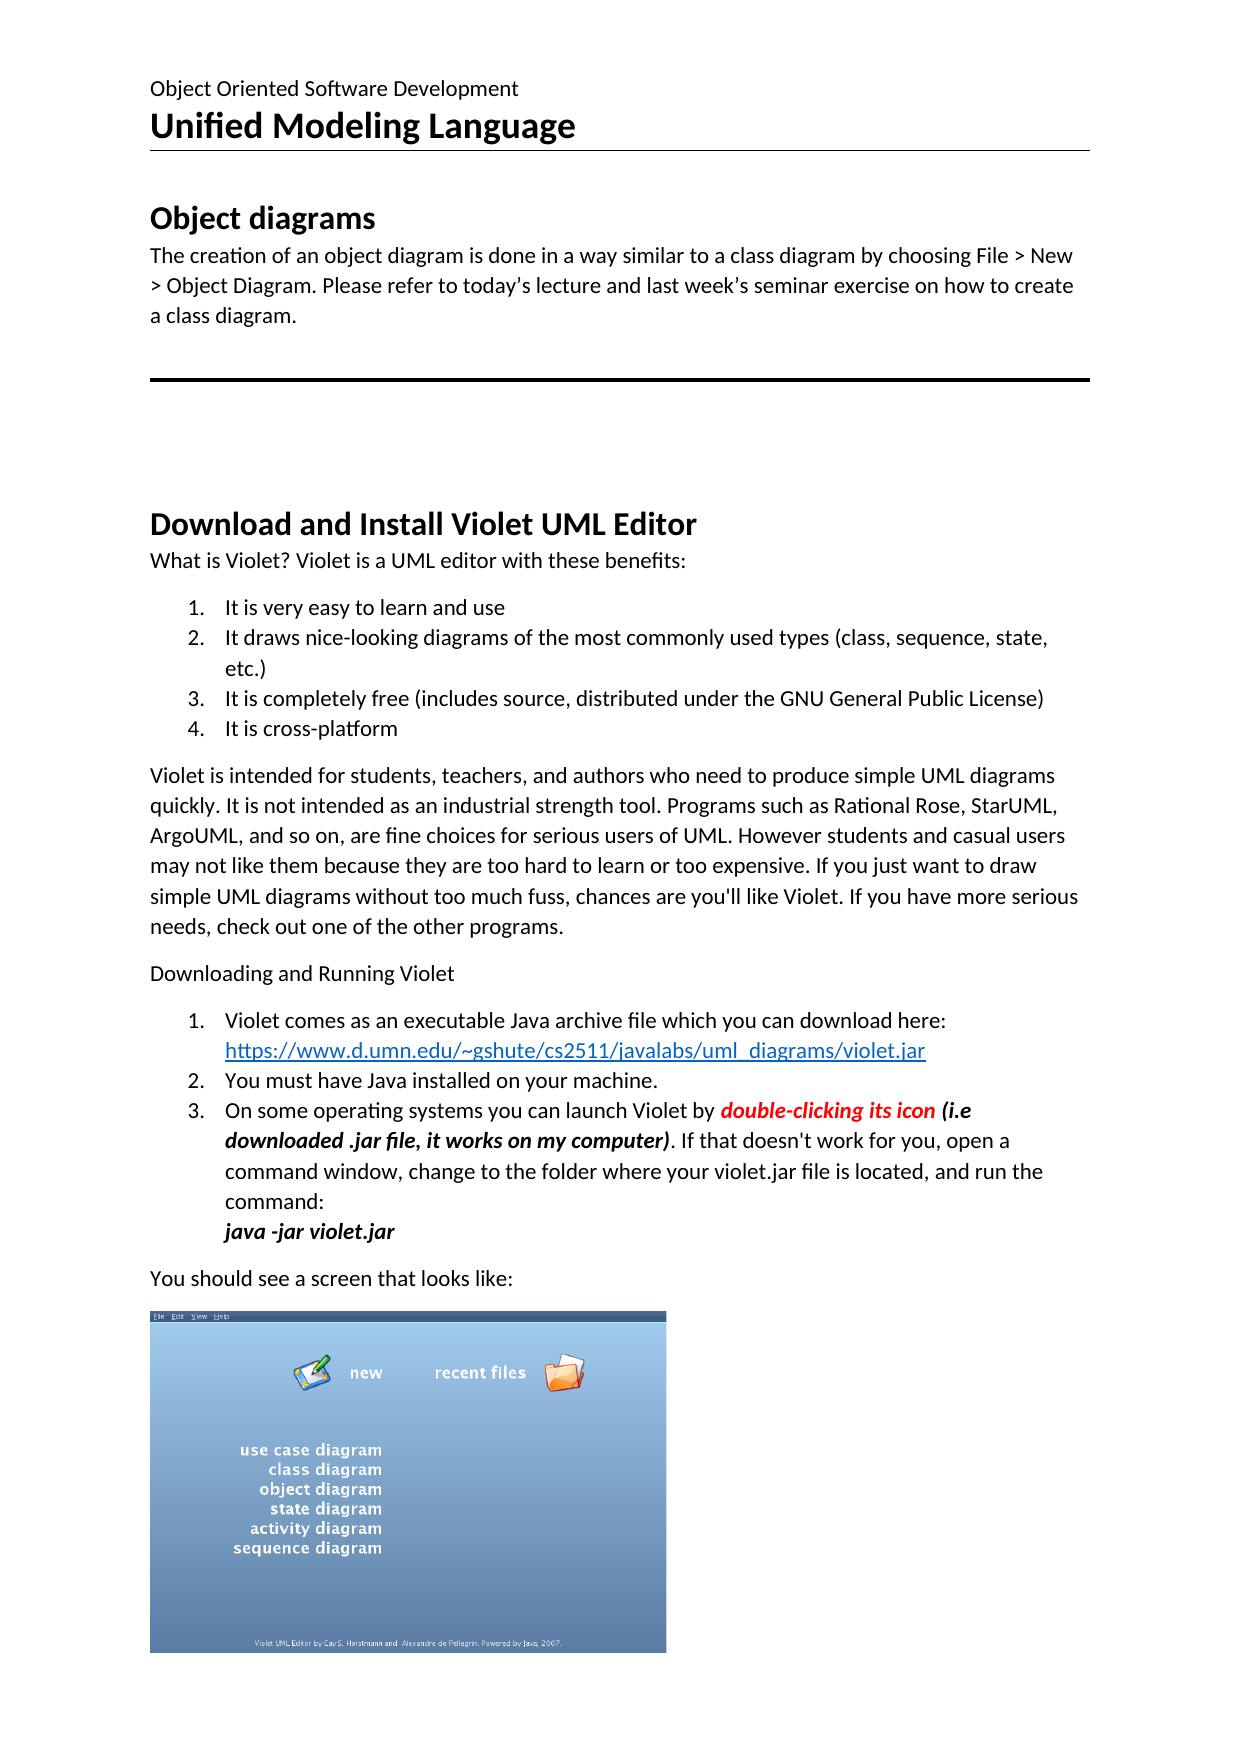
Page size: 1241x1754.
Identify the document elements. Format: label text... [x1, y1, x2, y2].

list You must have Java installed on your machine. [187, 1066, 1090, 1094]
list java -jar violet.jar [225, 1217, 1090, 1245]
list Violet comes as an executable Java archive file which you can download here: https://www.d.umn.edu/~gshute/cs2511/javalabs/uml_diagrams/violet.jar [187, 1006, 1090, 1064]
list It is cross-platform [187, 714, 1090, 742]
subtitle Object diagrams [150, 197, 1090, 238]
list It is very easy to learn and use [187, 593, 1090, 621]
text Downloading and Running Violet [150, 959, 1090, 987]
list On some operating systems you can launch Violet by double-clicking its icon (i.e downloaded .jar file, it works on my computer). If that doesn't work for you, open a command window, change to the folder where your violet.jar file is located, and run the command: [187, 1096, 1090, 1215]
subtitle Download and Install Violet UML Editor [150, 502, 1090, 543]
picture [150, 1311, 667, 1653]
text You should see a screen that looks like: [150, 1264, 1090, 1292]
text Violet is intended for students, teachers, and authors who need to produce simple UML diagrams quickly. It is not intended as an industrial strength tool. Programs such as Rational Rose, StarUML, ArgoUML, and so on, are fine choices for serious users of UML. However students and casual users may not like them because they are too hard to learn or too expensive. If you just want to draw simple UML diagrams without too much fuss, chances are you'll like Violet. If you have more serious needs, check out one of the other programs. [150, 761, 1090, 940]
list It is completely free (includes source, distributed under the GNU General Public License) [187, 684, 1090, 712]
text The creation of an object diagram is done in a way similar to a class diagram by choosing File > New > Object Diagram. Please refer to today’s lecture and last week’s seminar exercise on how to create a class diagram. [150, 241, 1090, 329]
text What is Violet? Violet is a UML editor with these benefits: [150, 546, 1090, 574]
list It draws nice-looking diagrams of the most commonly used types (class, sequence, state, etc.) [187, 623, 1090, 682]
